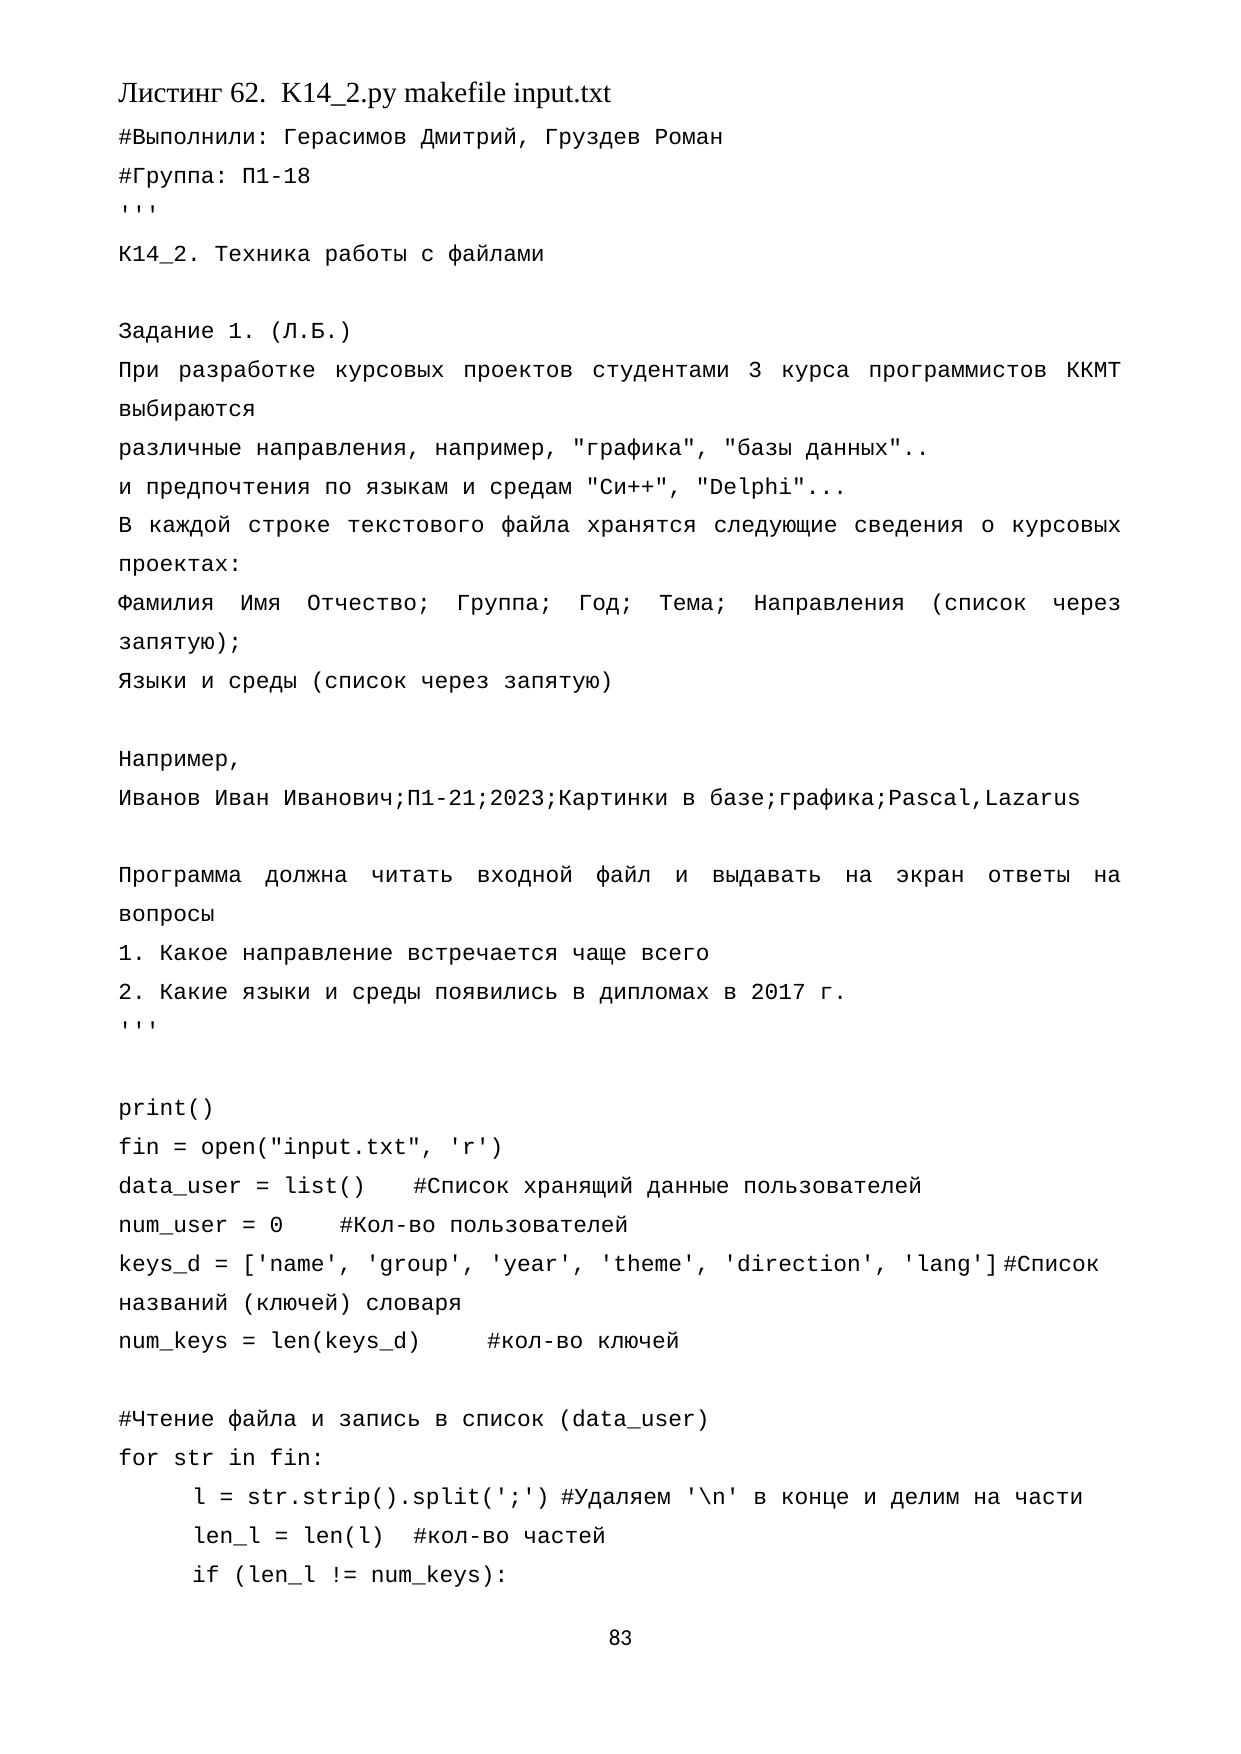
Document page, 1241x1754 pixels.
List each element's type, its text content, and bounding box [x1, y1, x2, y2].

text Иванов Иван Иванович;П1-21;2023;Картинки в базе;графика;Pascal,Lazarus [118, 786, 1122, 812]
text #Группа: П1-18 [118, 164, 1122, 190]
text #Чтение файла и запись в список (data_user) [118, 1407, 1122, 1433]
text Языки и среды (список через запятую) [118, 669, 1122, 695]
text Фамилия Имя Отчество; Группа; Год; Тема; Направления (список через запятую); [118, 592, 1122, 656]
text print() [118, 1097, 1122, 1123]
text len_l = len(l) #кол-во частей [118, 1524, 1122, 1550]
text if (len_l != num_keys): [118, 1563, 1122, 1589]
text 2. Какие языки и среды появились в дипломах в 2017 г. [118, 980, 1122, 1006]
text Задание 1. (Л.Б.) [118, 319, 1122, 346]
text В каждой строке текстового файла хранятся следующие сведения о курсовых проектах: [118, 514, 1122, 579]
text fin = open("input.txt", 'r') [118, 1136, 1122, 1161]
text #Выполнили: Герасимов Дмитрий, Груздев Роман [118, 125, 1122, 151]
text При разработке курсовых проектов студентами 3 курса программистов ККМТ выбираются [118, 358, 1122, 423]
text Программа должна читать входной файл и выдавать на экран ответы на вопросы [118, 863, 1122, 928]
text Листинг 62. K14_2.py makefile input.txt [118, 75, 1122, 108]
text data_user = list() #Список хранящий данные пользователей [118, 1174, 1122, 1200]
text К14_2. Техника работы с файлами [118, 242, 1122, 268]
text num_user = 0 #Кол-во пользователей [118, 1213, 1122, 1239]
text l = str.strip().split(';') #Удаляем '\n' в конце и делим на части [118, 1485, 1122, 1511]
text ''' [118, 1019, 1122, 1045]
text keys_d = ['name', 'group', 'year', 'theme', 'direction', 'lang'] #Список названий (ключей) словаря [118, 1252, 1122, 1317]
text num_keys = len(keys_d) #кол-во ключей [118, 1330, 1122, 1356]
text Например, [118, 747, 1122, 773]
text и предпочтения по языкам и средам "Си++", "Delphi"... [118, 475, 1122, 501]
text 1. Какое направление встречается чаще всего [118, 941, 1122, 967]
text различные направления, например, "графика", "базы данных".. [118, 436, 1122, 462]
text ''' [118, 203, 1122, 229]
text for str in fin: [118, 1446, 1122, 1472]
